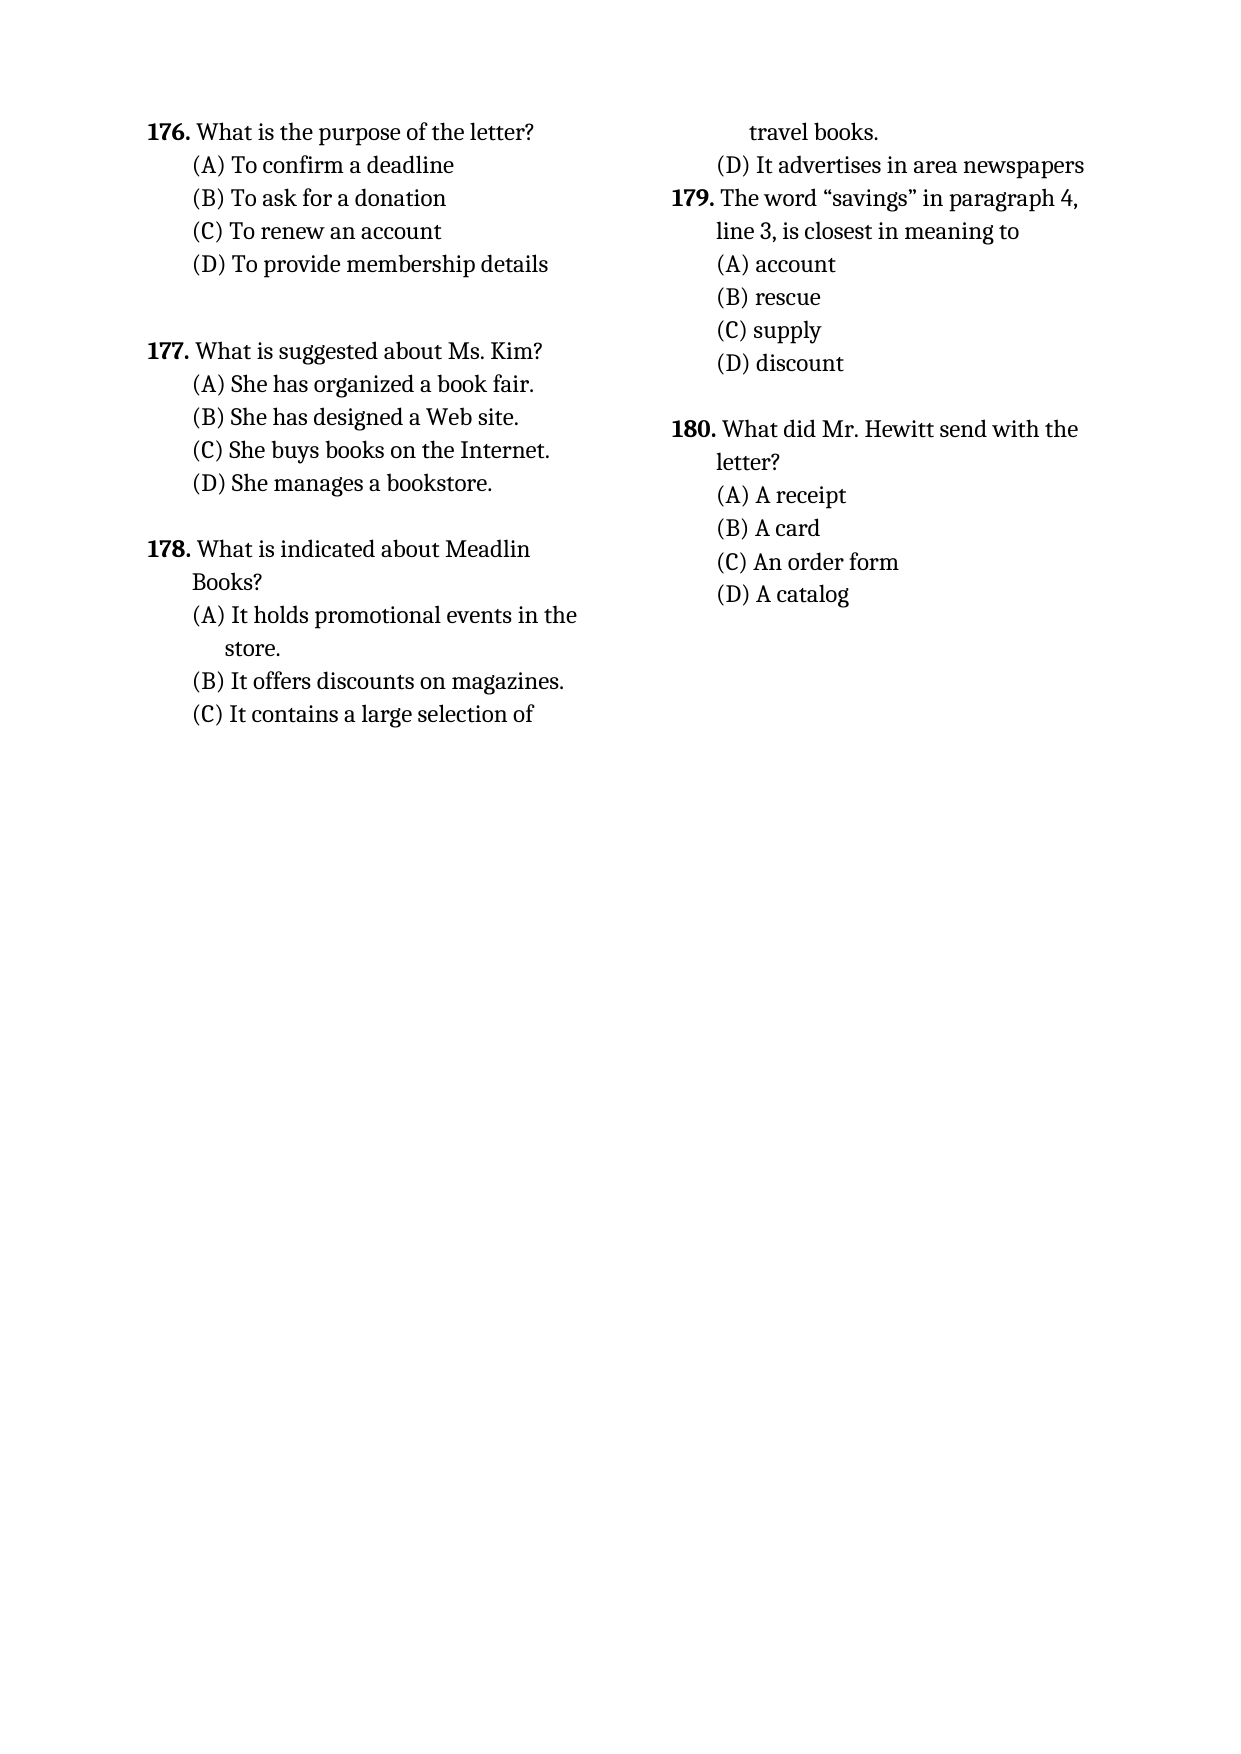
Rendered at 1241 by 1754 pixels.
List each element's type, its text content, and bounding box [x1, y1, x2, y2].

text 176. What is the purpose of the letter? (A) To confirm a deadline (B) To ask for a donation (C) To renew an account (D) To provide membership details [148, 118, 598, 279]
text letter? (A) A receipt (B) A card (C) An order form (D) A catalog [672, 448, 1122, 609]
text 180. What did Mr. Hewitt send with the [672, 382, 1122, 444]
text 177. What is suggested about Ms. Kim? (A) She has organized a book fair. (B) She has designed a Web site. (C) She buys books on the Internet. (D) She manages a bookstore. [148, 304, 598, 498]
text line 3, is closest in meaning to (A) account (B) rescue (C) supply (D) discount [672, 217, 1122, 378]
text store. (B) It offers discounts on magazines. (C) It contains a large selection of [148, 634, 598, 729]
text 178. What is indicated about Meadlin [148, 502, 598, 564]
text travel books. (D) It advertises in area newspapers [672, 118, 1122, 180]
text 179. The word “savings” in paragraph 4, [672, 184, 1122, 213]
text Books? (A) It holds promotional events in the [148, 568, 598, 630]
